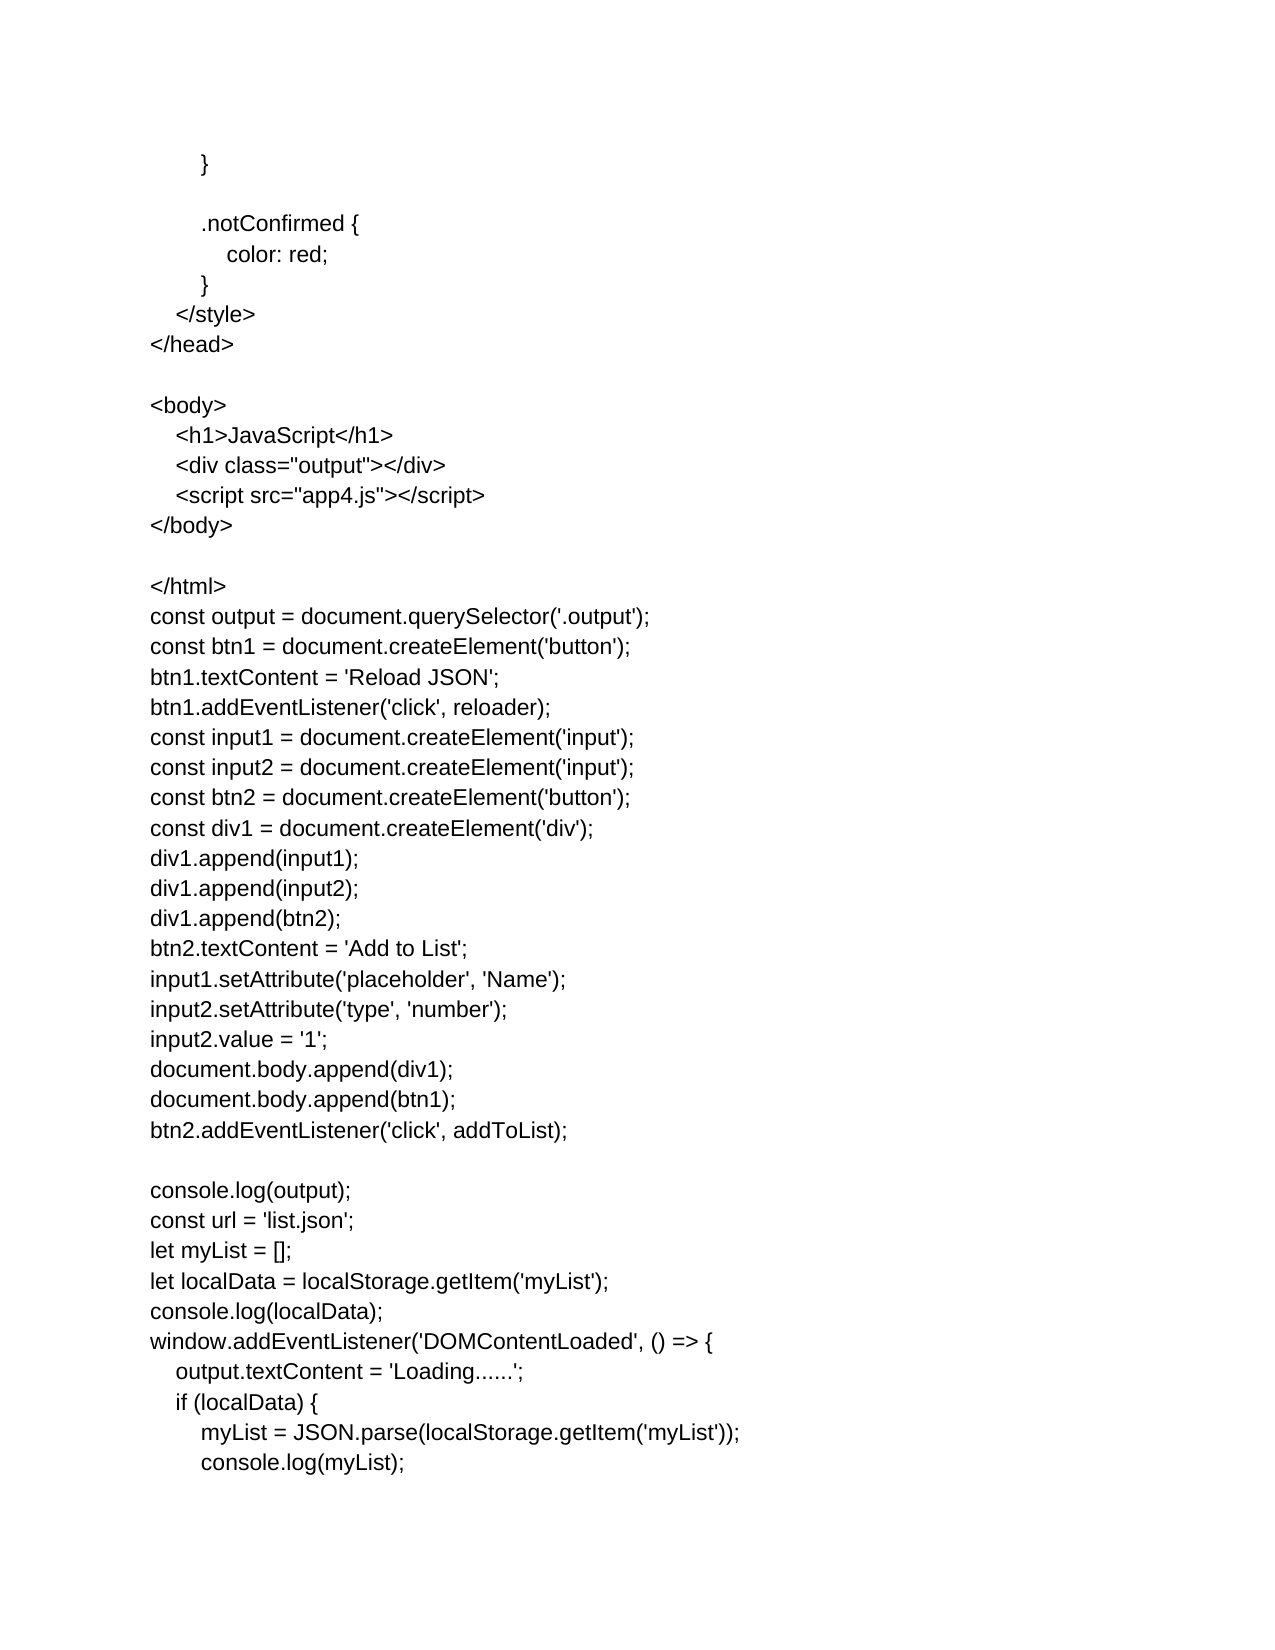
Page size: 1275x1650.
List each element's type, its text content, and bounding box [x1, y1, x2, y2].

text .notConfirmed { [150, 210, 1125, 237]
text let localData = localStorage.getItem('myList'); [150, 1268, 1125, 1294]
text const output = document.querySelector('.output'); [150, 603, 1125, 629]
text let myList = []; [150, 1237, 1125, 1264]
text btn1.addEventListener('click', reloader); [150, 694, 1125, 720]
text const input1 = document.createElement('input'); [150, 724, 1125, 750]
text const btn2 = document.createElement('button'); [150, 784, 1125, 811]
text btn1.textContent = 'Reload JSON'; [150, 663, 1125, 690]
text window.addEventListener('DOMContentLoaded', () => { [150, 1328, 1125, 1354]
text input2.value = '1'; [150, 1026, 1125, 1052]
text btn2.textContent = 'Add to List'; [150, 935, 1125, 962]
text const btn1 = document.createElement('button'); [150, 633, 1125, 660]
text btn2.addEventListener('click', addToList); [150, 1117, 1125, 1143]
text const input2 = document.createElement('input'); [150, 754, 1125, 781]
text } [150, 271, 1125, 297]
text div1.append(input1); [150, 845, 1125, 871]
text myList = JSON.parse(localStorage.getItem('myList')); [150, 1419, 1125, 1445]
text document.body.append(div1); [150, 1056, 1125, 1083]
text div1.append(input2); [150, 875, 1125, 901]
text } [150, 150, 1125, 176]
text document.body.append(btn1); [150, 1086, 1125, 1113]
text </html> [150, 573, 1125, 599]
text <script src="app4.js"></script> [150, 482, 1125, 509]
text <body> [150, 392, 1125, 418]
text div1.append(btn2); [150, 905, 1125, 932]
text </style> [150, 301, 1125, 327]
text console.log(localData); [150, 1298, 1125, 1324]
text input1.setAttribute('placeholder', 'Name'); [150, 966, 1125, 992]
text color: red; [150, 241, 1125, 267]
text console.log(output); [150, 1177, 1125, 1203]
text const url = 'list.json'; [150, 1207, 1125, 1234]
text output.textContent = 'Loading......'; [150, 1358, 1125, 1385]
text <div class="output"></div> [150, 452, 1125, 478]
text console.log(myList); [150, 1449, 1125, 1475]
text if (localData) { [150, 1388, 1125, 1415]
text const div1 = document.createElement('div'); [150, 814, 1125, 841]
text </head> [150, 331, 1125, 358]
text </body> [150, 512, 1125, 539]
text input2.setAttribute('type', 'number'); [150, 996, 1125, 1022]
text <h1>JavaScript</h1> [150, 422, 1125, 448]
